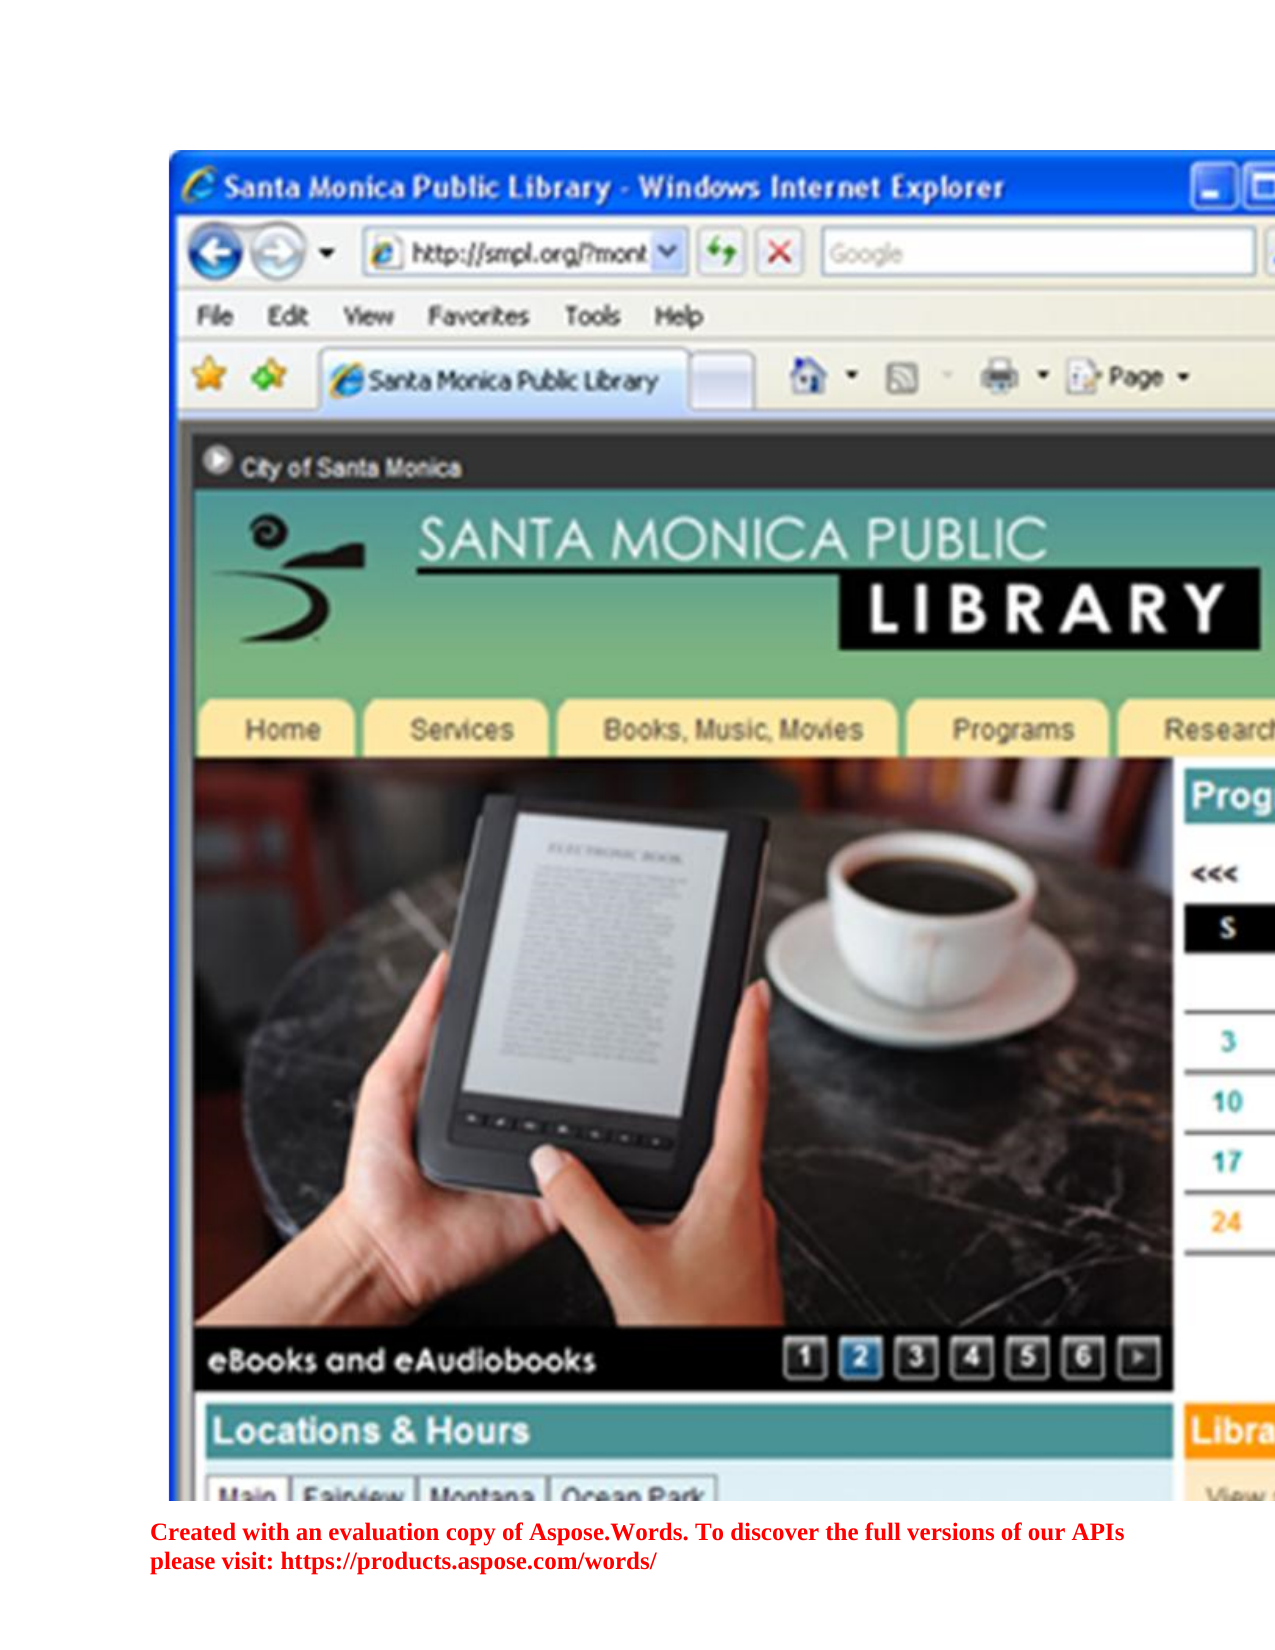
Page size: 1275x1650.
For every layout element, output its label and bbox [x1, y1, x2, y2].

picture [168, 150, 1275, 1501]
